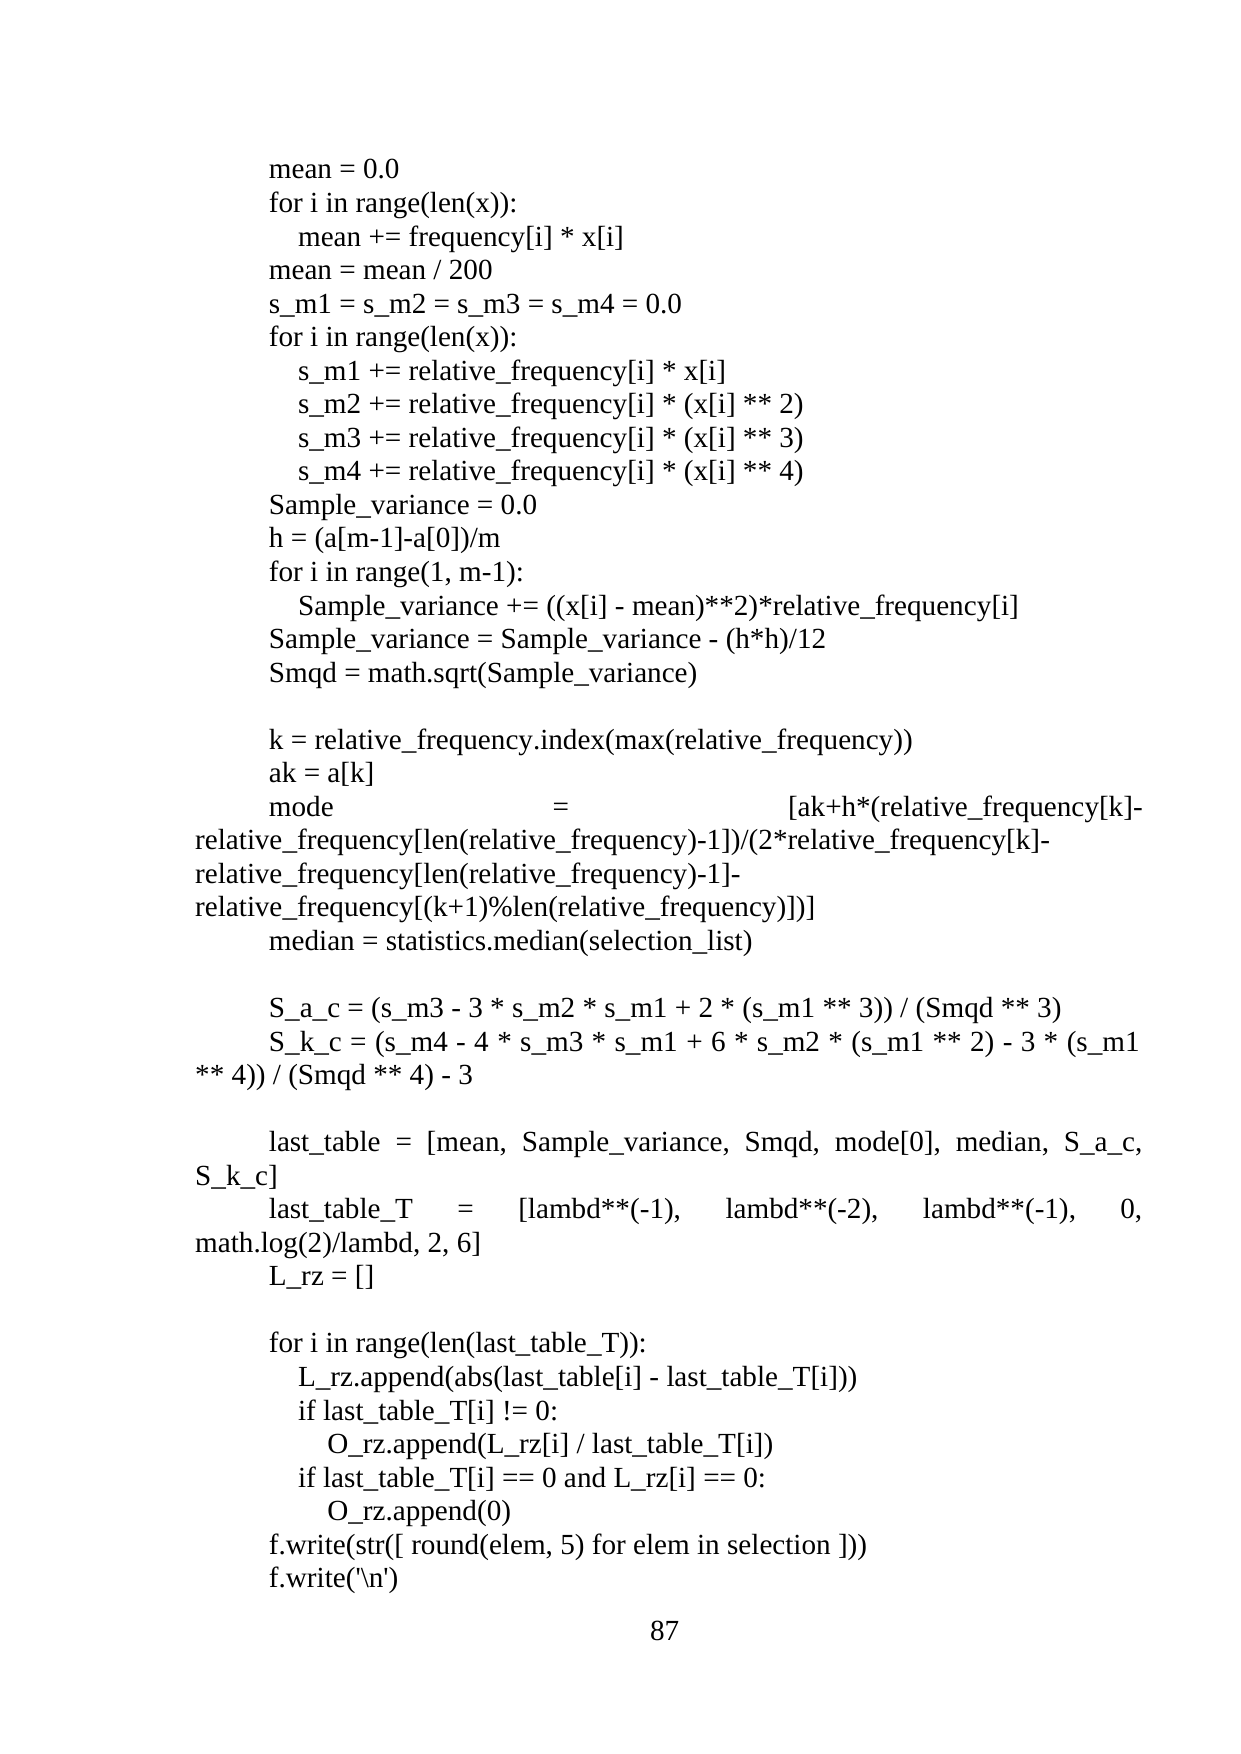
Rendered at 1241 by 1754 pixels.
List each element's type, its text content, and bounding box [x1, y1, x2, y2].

text O_rz.append(0) [195, 1493, 1143, 1527]
text s_m2 += relative_frequency[i] * (x[i] ** 2) [195, 386, 1143, 420]
text h = (a[m-1]-a[0])/m [195, 521, 1143, 554]
text O_rz.append(L_rz[i] / last_table_T[i]) [195, 1426, 1143, 1460]
text for i in range(len(x)): [195, 319, 1143, 353]
text last_table_T = [lambd**(-1), lambd**(-2), lambd**(-1), 0, math.log(2)/lambd, 2, 6] [195, 1191, 1143, 1258]
text L_rz.append(abs(last_table[i] - last_table_T[i])) [195, 1359, 1143, 1393]
text mean = mean / 200 [195, 252, 1143, 286]
text f.write('\n') [195, 1560, 1143, 1594]
text mean += frequency[i] * x[i] [195, 219, 1143, 252]
text Sample_variance += ((x[i] - mean)**2)*relative_frequency[i] [195, 588, 1143, 621]
text if last_table_T[i] != 0: [195, 1393, 1143, 1426]
text for i in range(len(last_table_T)): [195, 1326, 1143, 1359]
text s_m3 += relative_frequency[i] * (x[i] ** 3) [195, 420, 1143, 453]
text for i in range(1, m-1): [195, 554, 1143, 588]
text Sample_variance = Sample_variance - (h*h)/12 [195, 621, 1143, 655]
text mode = [ak+h*(relative_frequency[k]-relative_frequency[len(relative_frequency)-1])/(2*relative_frequency[k]-relative_frequency[len(relative_frequency)-1]-relative_frequency[(k+1)%len(relative_frequency)])] [195, 789, 1143, 923]
text if last_table_T[i] == 0 and L_rz[i] == 0: [195, 1460, 1143, 1493]
text ak = a[k] [195, 755, 1143, 789]
text Sample_variance = 0.0 [195, 487, 1143, 521]
text s_m1 += relative_frequency[i] * x[i] [195, 353, 1143, 386]
text f.write(str([ round(elem, 5) for elem in selection ])) [195, 1527, 1143, 1560]
text S_k_c = (s_m4 - 4 * s_m3 * s_m1 + 6 * s_m2 * (s_m1 ** 2) - 3 * (s_m1 ** 4)) / (Smqd ** 4) - 3 [195, 1024, 1143, 1091]
text S_a_c = (s_m3 - 3 * s_m2 * s_m1 + 2 * (s_m1 ** 3)) / (Smqd ** 3) [195, 990, 1143, 1024]
text last_table = [mean, Sample_variance, Smqd, mode[0], median, S_a_c, S_k_c] [195, 1124, 1143, 1191]
text s_m4 += relative_frequency[i] * (x[i] ** 4) [195, 453, 1143, 487]
text Smqd = math.sqrt(Sample_variance) [195, 655, 1143, 688]
text mean = 0.0 [195, 152, 1143, 185]
text median = statistics.median(selection_list) [195, 923, 1143, 957]
text L_rz = [] [195, 1258, 1143, 1292]
text for i in range(len(x)): [195, 185, 1143, 219]
text s_m1 = s_m2 = s_m3 = s_m4 = 0.0 [195, 286, 1143, 319]
text k = relative_frequency.index(max(relative_frequency)) [195, 722, 1143, 755]
